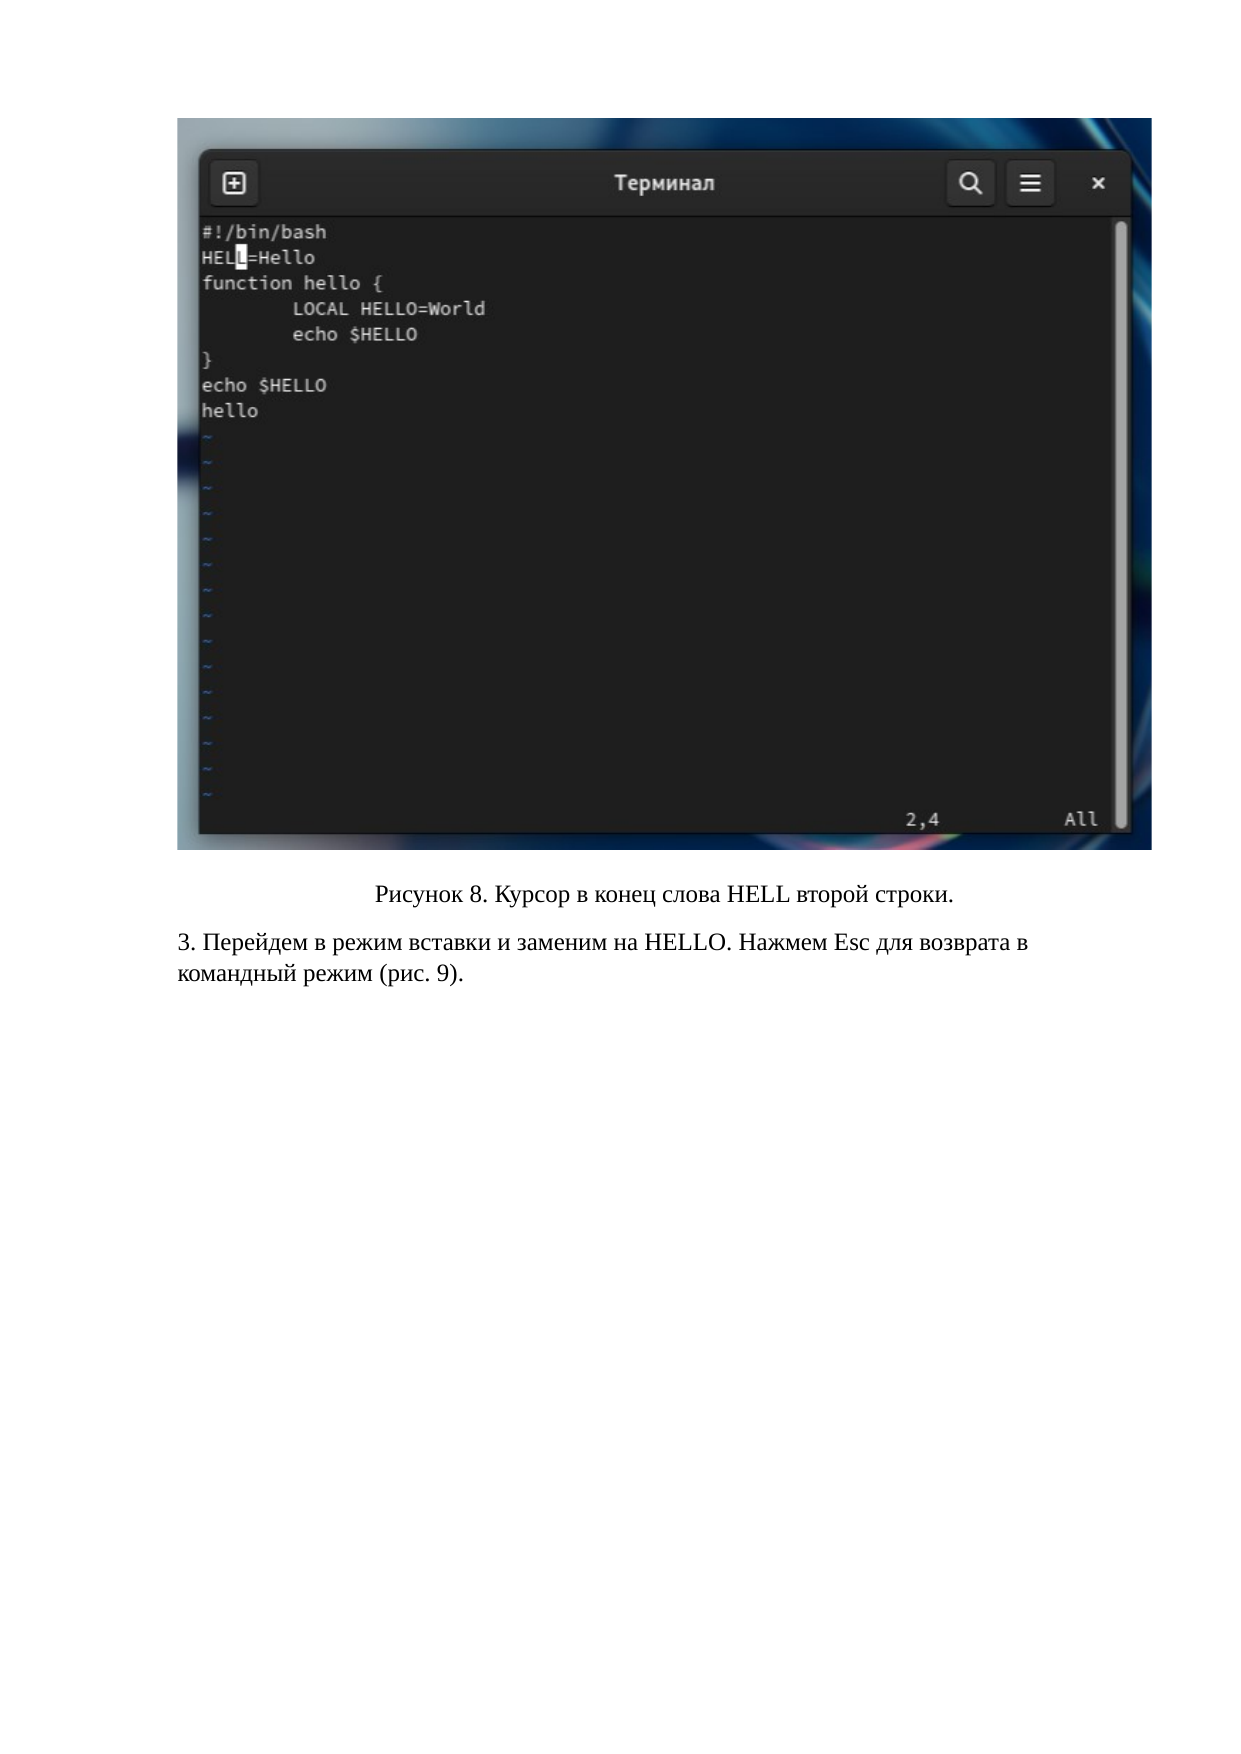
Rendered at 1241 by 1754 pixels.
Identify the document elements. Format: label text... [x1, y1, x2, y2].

text 3. Перейдем в режим вставки и заменим на HELLO. Нажмем Esc для возврата в командный режим (рис. 9). [177, 927, 1152, 986]
picture [177, 118, 1152, 850]
text Рисунок 8. Курсор в конец слова HELL второй строки. [177, 879, 1152, 908]
